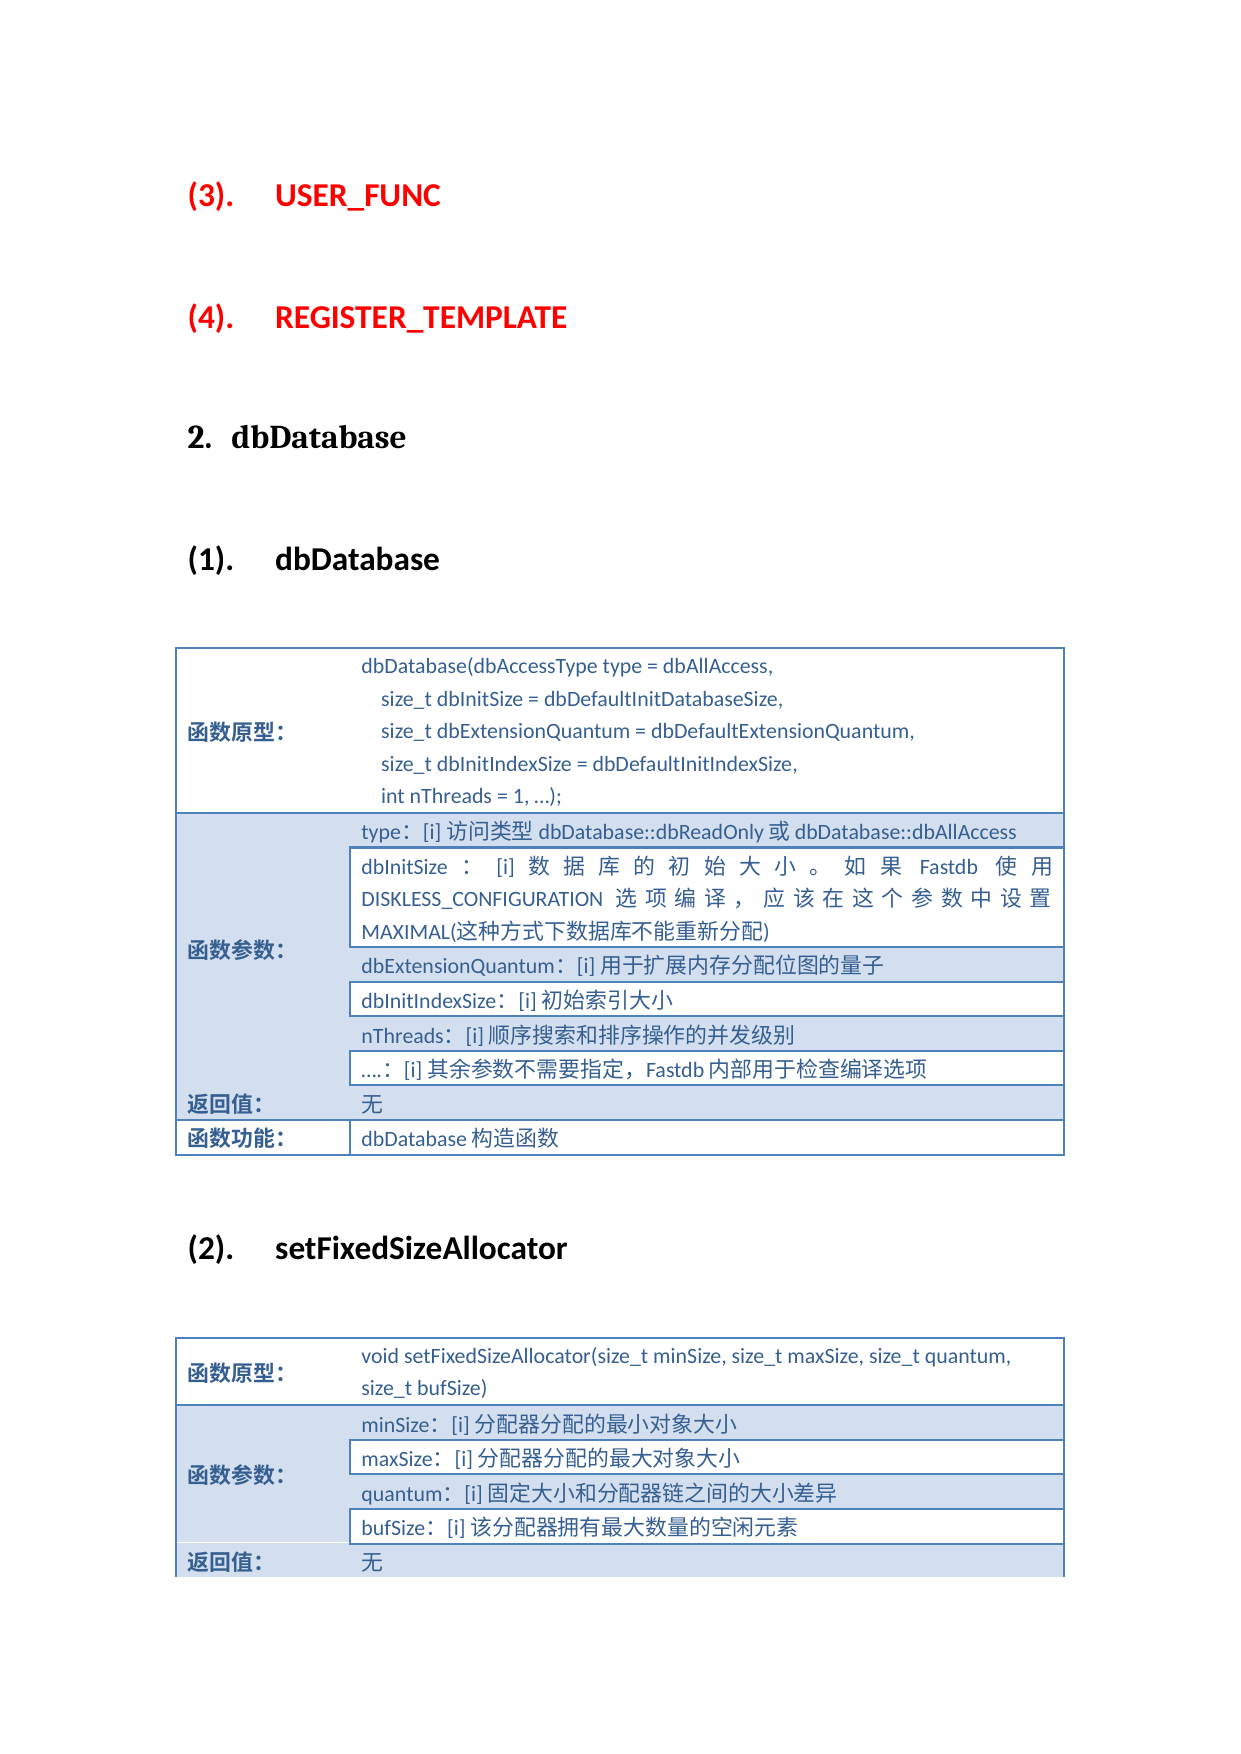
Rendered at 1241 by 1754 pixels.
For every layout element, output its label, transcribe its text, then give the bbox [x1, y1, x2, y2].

table_cell nThreads：[i] 顺序搜索和排序操作的并发级别 [350, 1017, 1063, 1050]
subtitle USER_FUNC [187, 162, 1053, 227]
table_header 函数原型： [177, 649, 350, 812]
table_cell dbExtensionQuantum：[i] 用于扩展内存分配位图的量子 [350, 948, 1063, 981]
table_cell quantum：[i] 固定大小和分配器链之间的大小差异 [350, 1475, 1063, 1508]
subtitle setFixedSizeAllocator [187, 1215, 1053, 1280]
table_cell bufSize：[i] 该分配器拥有最大数量的空闲元素 [351, 1510, 1063, 1542]
subtitle dbDatabase [187, 526, 1053, 591]
table_cell 无 [350, 1086, 1063, 1119]
table_cell 函数参数： [177, 814, 350, 1084]
table_cell type：[i] 访问类型 dbDatabase::dbReadOnly或dbDatabase::dbAllAccess [350, 814, 1063, 846]
table_cell 返回值： [177, 1543, 350, 1577]
table_cell ….：[i] 其余参数不需要指定，Fastdb内部用于检查编译选项 [351, 1052, 1063, 1084]
table_header dbDatabase(dbAccessType type = dbAllAccess, size_t dbInitSize = dbDefaultInitDatabaseSize, size_t dbExtensionQuantum = dbDefaultExtensionQuantum, size_t dbInitIndexSize = dbDefaultInitIndexSize, int nThreads = 1, …); [350, 649, 1063, 812]
table_cell 函数参数： [177, 1406, 350, 1542]
table_header 函数原型： [177, 1339, 350, 1404]
table_cell 无 [350, 1545, 1063, 1577]
table_header void setFixedSizeAllocator(size_t minSize, size_t maxSize, size_t quantum, size_t bufSize) [350, 1339, 1063, 1404]
table_cell maxSize：[i] 分配器分配的最大对象大小 [351, 1441, 1063, 1473]
table_cell dbDatabase构造函数 [351, 1121, 1063, 1153]
table_cell dbInitSize：[i]数据库的初始大小。如果Fastdb使用DISKLESS_CONFIGURATION选项编译，应该在这个参数中设置MAXIMAL(这种方式下数据库不能重新分配) [351, 849, 1063, 946]
subtitle REGISTER_TEMPLATE [187, 284, 1053, 349]
table_cell 返回值： [177, 1084, 350, 1119]
subtitle dbDatabase [187, 406, 1053, 471]
table_cell 函数功能： [177, 1121, 349, 1153]
table_cell dbInitIndexSize：[i] 初始索引大小 [351, 983, 1063, 1015]
table_cell minSize：[i] 分配器分配的最小对象大小 [350, 1406, 1063, 1439]
